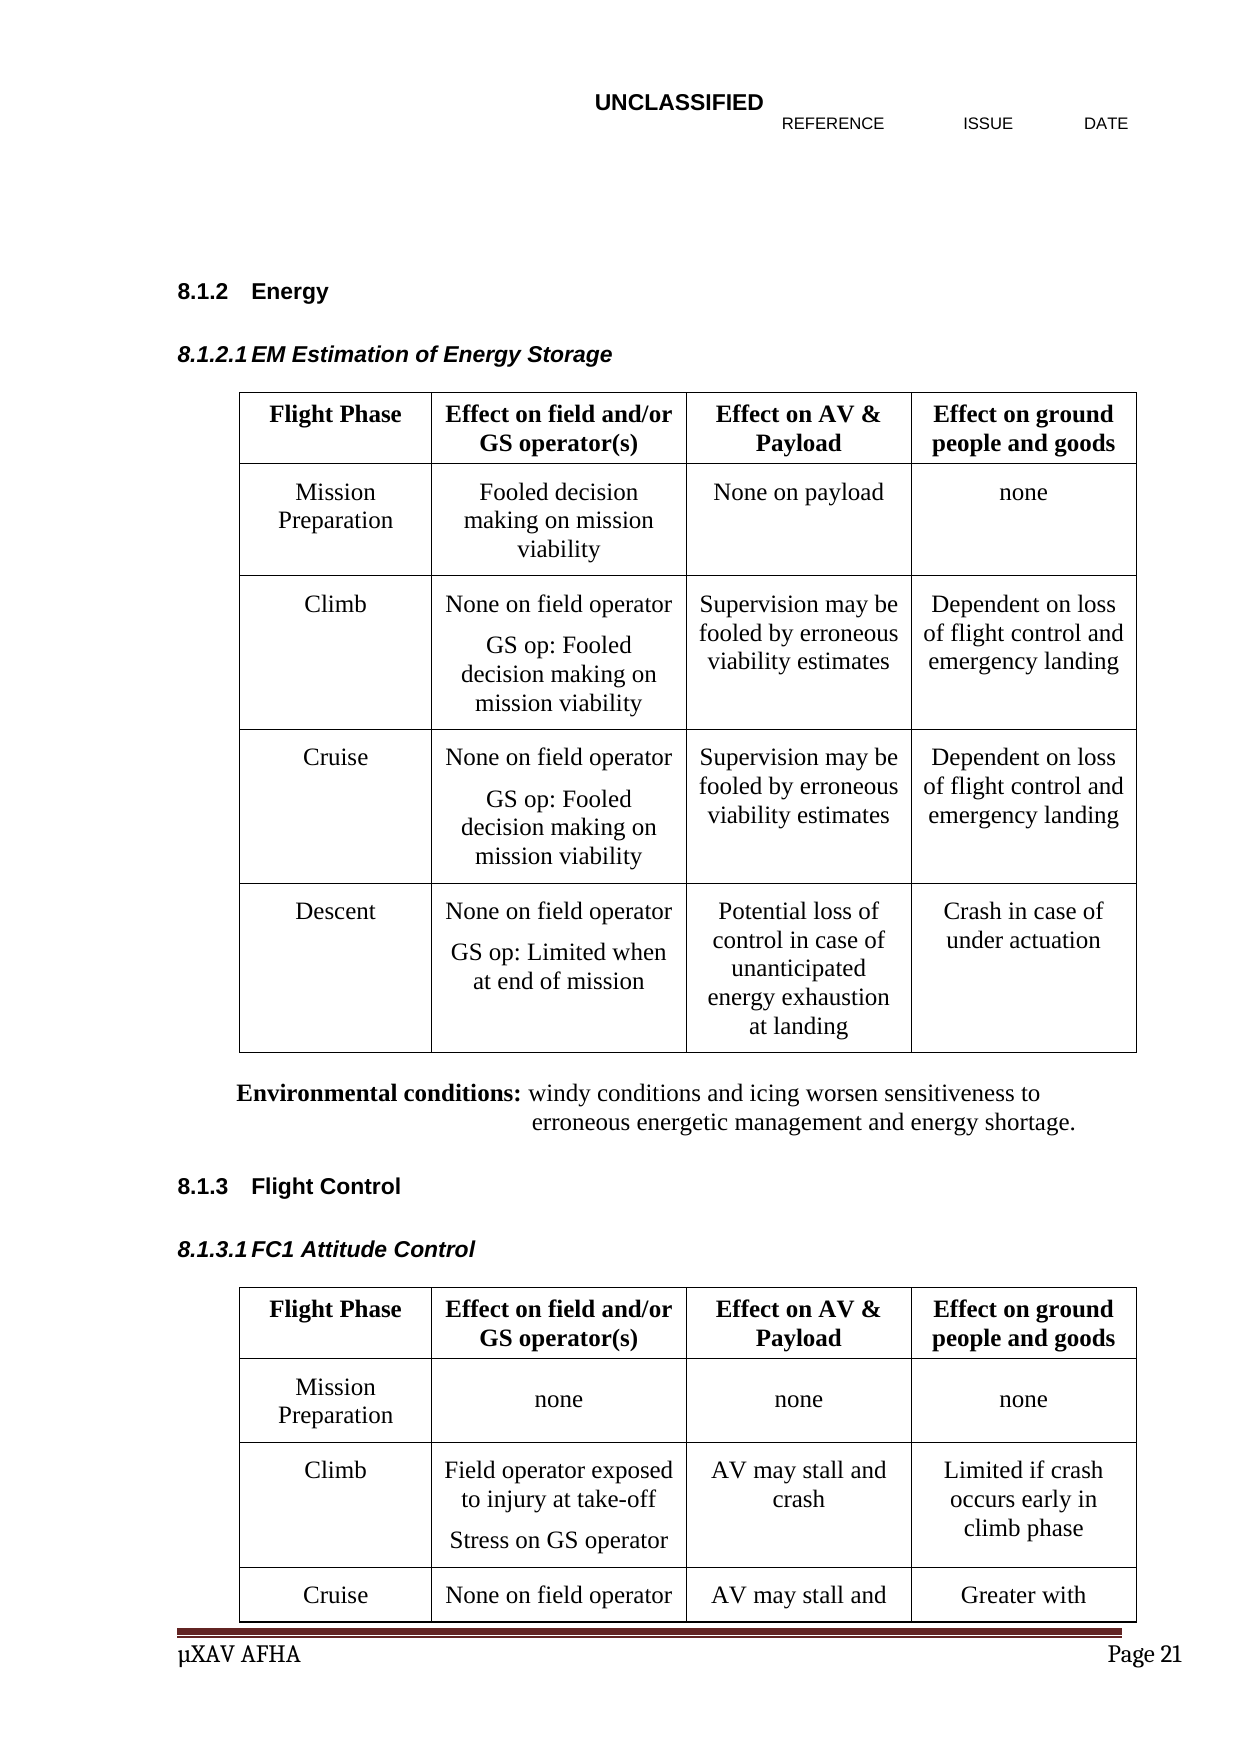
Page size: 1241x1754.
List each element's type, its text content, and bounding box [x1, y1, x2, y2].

table_cell Field operator exposed to injury at take-off Stress on GS operator [432, 1443, 686, 1567]
table_cell None on field operator GS op: Limited when at end of mission [432, 884, 686, 1052]
subtitle Flight Control [177, 1173, 1122, 1200]
table_cell Cruise [240, 1568, 431, 1621]
table_cell Fooled decision making on mission viability [432, 464, 686, 575]
table_header Flight Phase [240, 1288, 431, 1358]
text Environmental conditions: windy conditions and icing worsen sensitiveness to erroneous energetic management and energy shortage. [236, 1078, 1122, 1136]
table_cell none [432, 1359, 686, 1442]
subtitle FC1 Attitude Control [177, 1237, 1122, 1262]
table_header Effect on field and/or GS operator(s) [432, 1288, 686, 1358]
table_cell Climb [240, 1443, 431, 1567]
table_cell Mission Preparation [240, 464, 431, 575]
table_cell Mission Preparation [240, 1359, 431, 1442]
table_cell Potential loss of control in case of unanticipated energy exhaustion at landing [687, 884, 911, 1052]
table_header Effect on AV & Payload [687, 1288, 911, 1358]
table_cell Limited if crash occurs early in climb phase [912, 1443, 1136, 1567]
table_cell none [687, 1359, 911, 1442]
table_cell None on field operator GS op: Fooled decision making on mission viability [432, 576, 686, 729]
table_cell Cruise [240, 730, 431, 882]
table_cell AV may stall and crash [687, 1443, 911, 1567]
table_header Effect on ground people and goods [912, 1288, 1136, 1358]
table_cell Crash in case of under actuation [912, 884, 1136, 1052]
table_header Effect on AV & Payload [687, 393, 911, 463]
table_header Effect on ground people and goods [912, 393, 1136, 463]
table_cell None on payload [687, 464, 911, 575]
table_cell none [912, 1359, 1136, 1442]
table_cell None on field operator GS op: Fooled decision making on mission viability [432, 730, 686, 882]
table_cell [912, 1568, 1136, 1621]
table_cell Dependent on loss of flight control and emergency landing [912, 576, 1136, 729]
subtitle Energy [177, 278, 1122, 304]
table_cell Dependent on loss of flight control and emergency landing [912, 730, 1136, 882]
table_cell Supervision may be fooled by erroneous viability estimates [687, 576, 911, 729]
table_cell Descent [240, 884, 431, 1052]
table_cell Climb [240, 576, 431, 729]
table_header Effect on field and/or GS operator(s) [432, 393, 686, 463]
subtitle EM Estimation of Energy Storage [177, 342, 1122, 367]
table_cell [687, 1568, 911, 1621]
table_cell Supervision may be fooled by erroneous viability estimates [687, 730, 911, 882]
table_cell none [912, 464, 1136, 575]
table_header Flight Phase [240, 393, 431, 463]
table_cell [432, 1568, 686, 1621]
